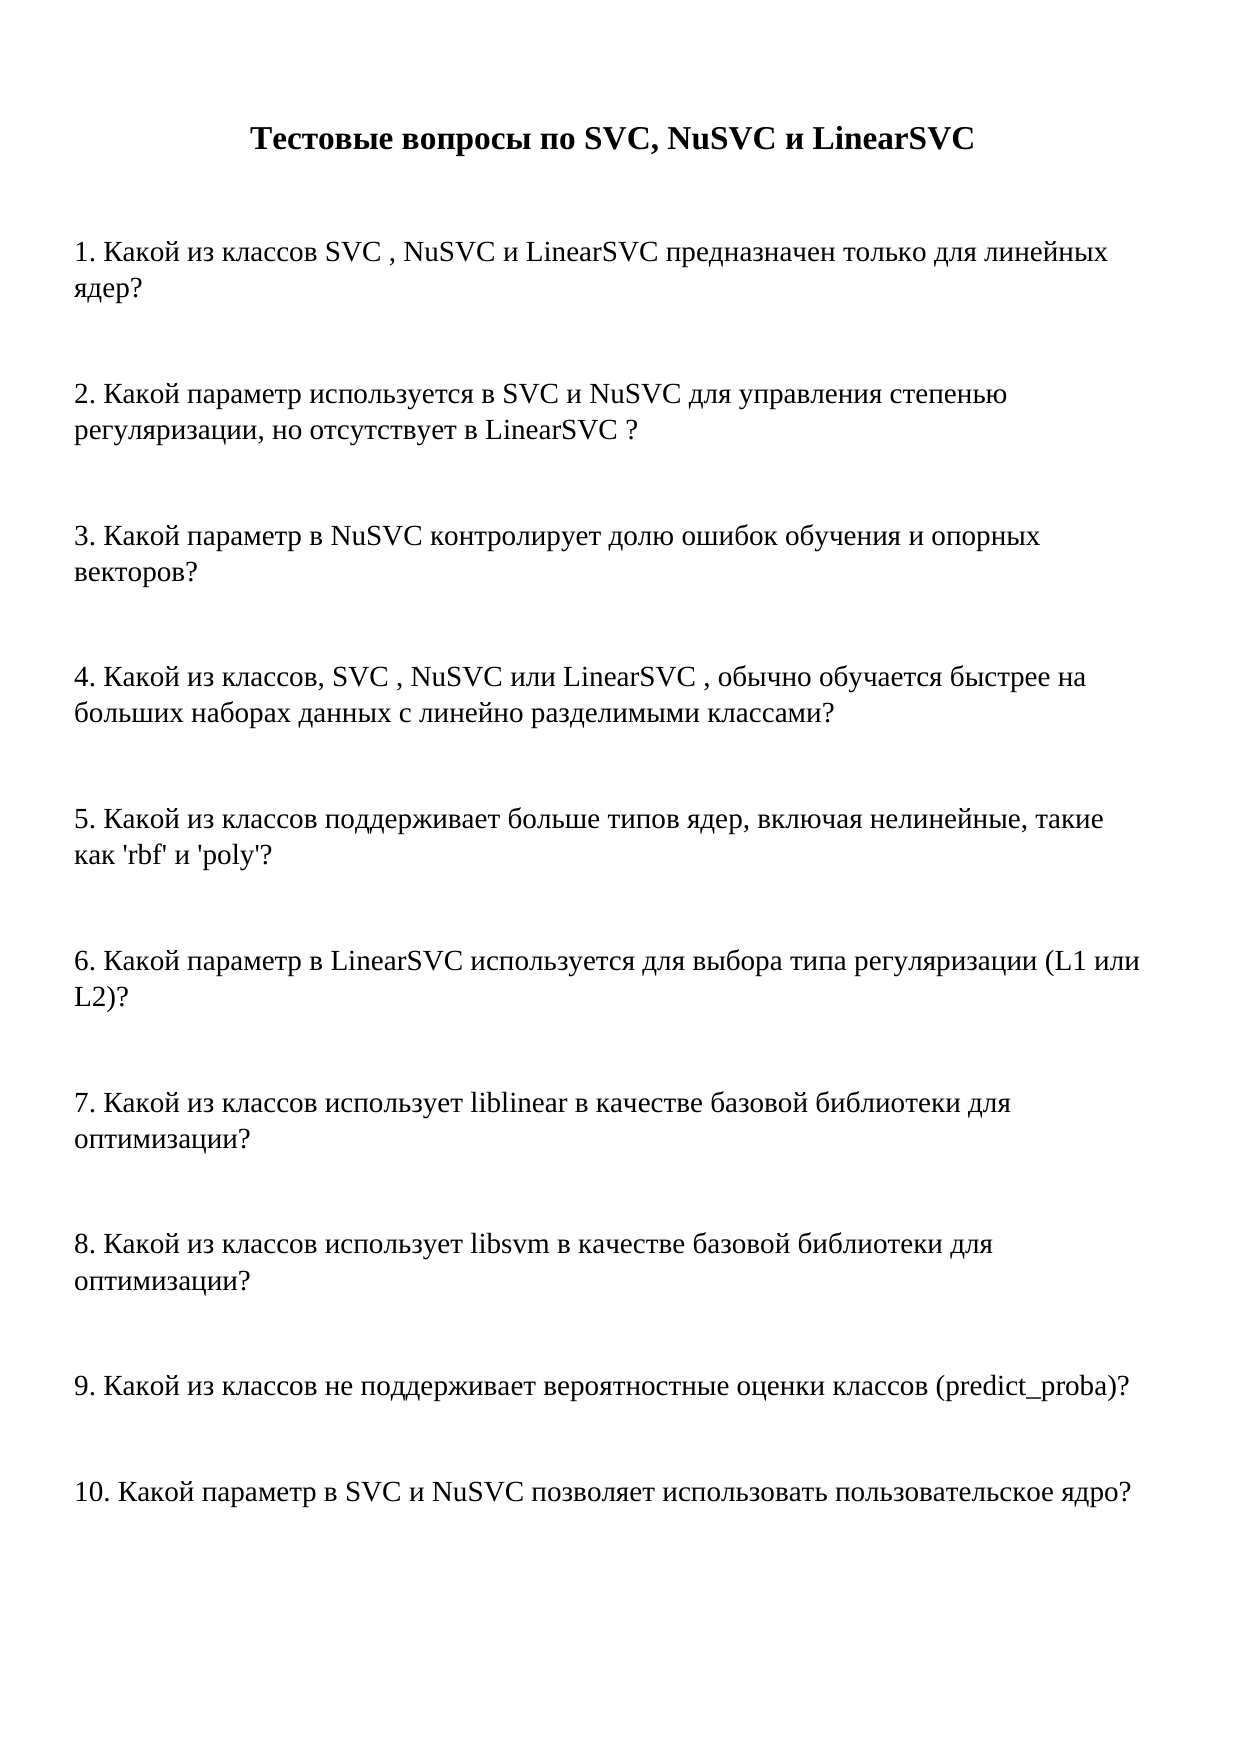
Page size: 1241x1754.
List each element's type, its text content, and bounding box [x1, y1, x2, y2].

text 2. Какой параметр используется в SVC и NuSVC для управления степенью регуляризации, но отсутствует в LinearSVC ? [74, 376, 1152, 446]
text 1. Какой из классов SVC , NuSVC и LinearSVC предназначен только для линейных ядер? [74, 234, 1152, 304]
text 8. Какой из классов использует libsvm в качестве базовой библиотеки для оптимизации? [74, 1227, 1152, 1296]
text 7. Какой из классов использует liblinear в качестве базовой библиотеки для оптимизации? [74, 1085, 1152, 1154]
text 10. Какой параметр в SVC и NuSVC позволяет использовать пользовательское ядро? [74, 1474, 1152, 1507]
text 5. Какой из классов поддерживает больше типов ядер, включая нелинейные, такие как 'rbf' и 'poly'? [74, 801, 1152, 871]
text 9. Какой из классов не поддерживает вероятностные оценки классов (predict_proba)? [74, 1368, 1152, 1402]
text 3. Какой параметр в NuSVC контролирует долю ошибок обучения и опорных векторов? [74, 518, 1152, 587]
text 4. Какой из классов, SVC , NuSVC или LinearSVC , обычно обучается быстрее на больших наборах данных с линейно разделимыми классами? [74, 659, 1152, 729]
text Тестовые вопросы по SVC, NuSVC и LinearSVC [74, 118, 1152, 156]
text 6. Какой параметр в LinearSVC используется для выбора типа регуляризации (L1 или L2)? [74, 943, 1152, 1013]
